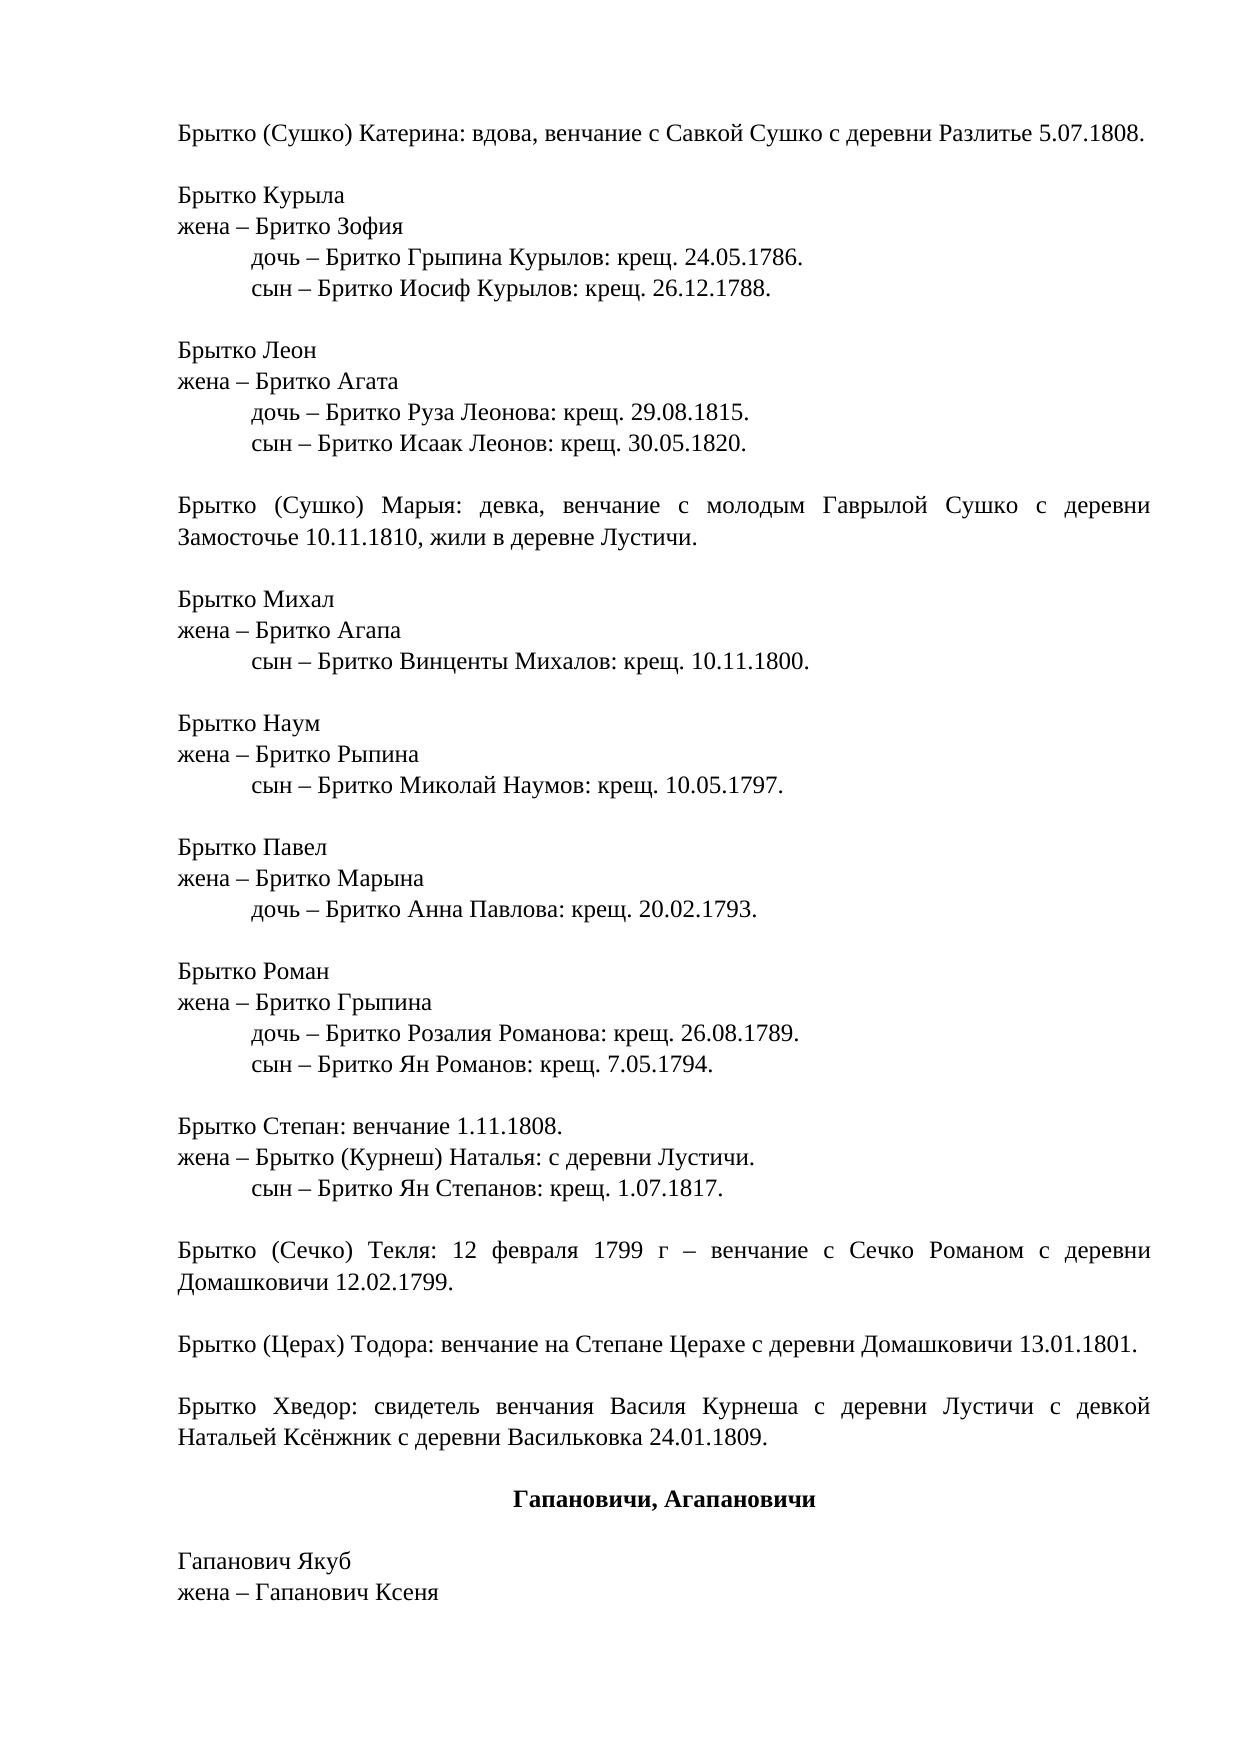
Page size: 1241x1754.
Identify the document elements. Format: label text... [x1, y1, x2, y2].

text дочь – Бритко Анна Павлова: крещ. 20.02.1793. [177, 894, 1152, 923]
text дочь – Бритко Розалия Романова: крещ. 26.08.1789. [177, 1018, 1152, 1047]
text жена – Бритко Марына [177, 863, 1152, 892]
text жена – Бритко Рыпина [177, 739, 1152, 768]
text Брытко Хведор: свидетель венчания Василя Курнеша с деревни Лустичи с девкой Натальей Ксёнжник с деревни Васильковка 24.01.1809. [177, 1391, 1152, 1451]
text дочь – Бритко Руза Леонова: крещ. 29.08.1815. [177, 397, 1152, 426]
text Брытко (Сушко) Катерина: вдова, венчание с Савкой Сушко с деревни Разлитье 5.07.1808. [177, 118, 1152, 147]
text жена – Брытко (Курнеш) Наталья: с деревни Лустичи. [177, 1142, 1152, 1171]
text жена – Бритко Зофия [177, 211, 1152, 240]
text сын – Бритко Миколай Наумов: крещ. 10.05.1797. [177, 770, 1152, 799]
text жена – Бритко Агата [177, 366, 1152, 395]
text Брытко (Церах) Тодора: венчание на Степане Церахе с деревни Домашковичи 13.01.1801. [177, 1329, 1152, 1357]
text Брытко Курыла [177, 180, 1152, 209]
text Брытко Павел [177, 832, 1152, 861]
text Брытко Михал [177, 584, 1152, 612]
text сын – Бритко Ян Степанов: крещ. 1.07.1817. [177, 1173, 1152, 1202]
text сын – Бритко Винценты Михалов: крещ. 10.11.1800. [177, 646, 1152, 674]
text Брытко Леон [177, 335, 1152, 364]
text жена – Гапанович Ксеня [177, 1577, 1152, 1606]
text сын – Бритко Исаак Леонов: крещ. 30.05.1820. [177, 428, 1152, 457]
text Брытко (Сушко) Марыя: девка, венчание с молодым Гаврылой Сушко с деревни Замосточье 10.11.1810, жили в деревне Лустичи. [177, 491, 1152, 550]
text Брытко (Сечко) Текля: 12 февраля 1799 г – венчание с Сечко Романом с деревни Домашковичи 12.02.1799. [177, 1236, 1152, 1295]
text жена – Бритко Грыпина [177, 987, 1152, 1016]
text Брытко Степан: венчание 1.11.1808. [177, 1111, 1152, 1140]
text Гапановичи, Агапановичи [177, 1484, 1152, 1513]
text Брытко Роман [177, 956, 1152, 985]
text жена – Бритко Агапа [177, 615, 1152, 643]
text сын – Бритко Ян Романов: крещ. 7.05.1794. [177, 1049, 1152, 1078]
text сын – Бритко Иосиф Курылов: крещ. 26.12.1788. [177, 273, 1152, 302]
text дочь – Бритко Грыпина Курылов: крещ. 24.05.1786. [177, 242, 1152, 271]
text Брытко Наум [177, 708, 1152, 737]
text Гапанович Якуб [177, 1546, 1152, 1575]
